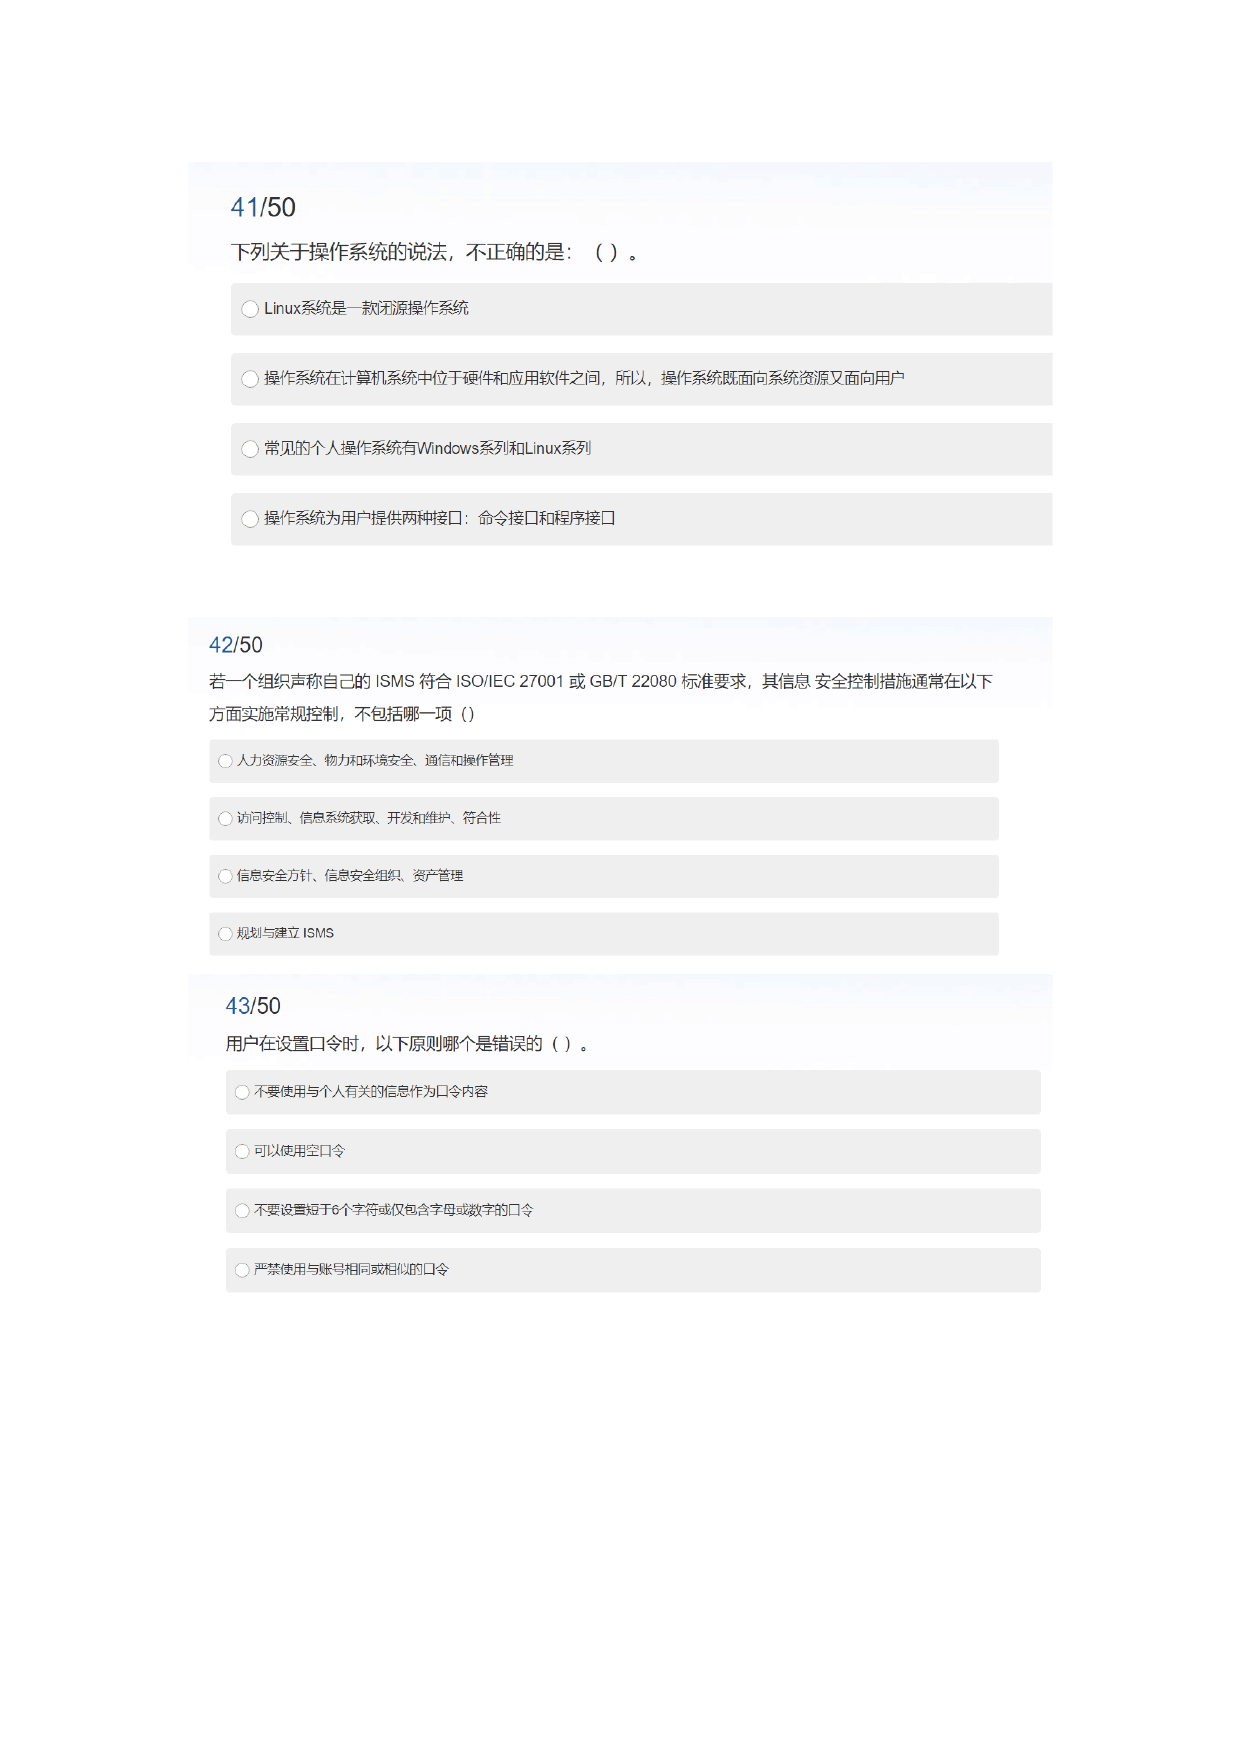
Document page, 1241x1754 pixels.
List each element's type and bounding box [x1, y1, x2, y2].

picture [187, 162, 1053, 588]
picture [187, 617, 1053, 1335]
